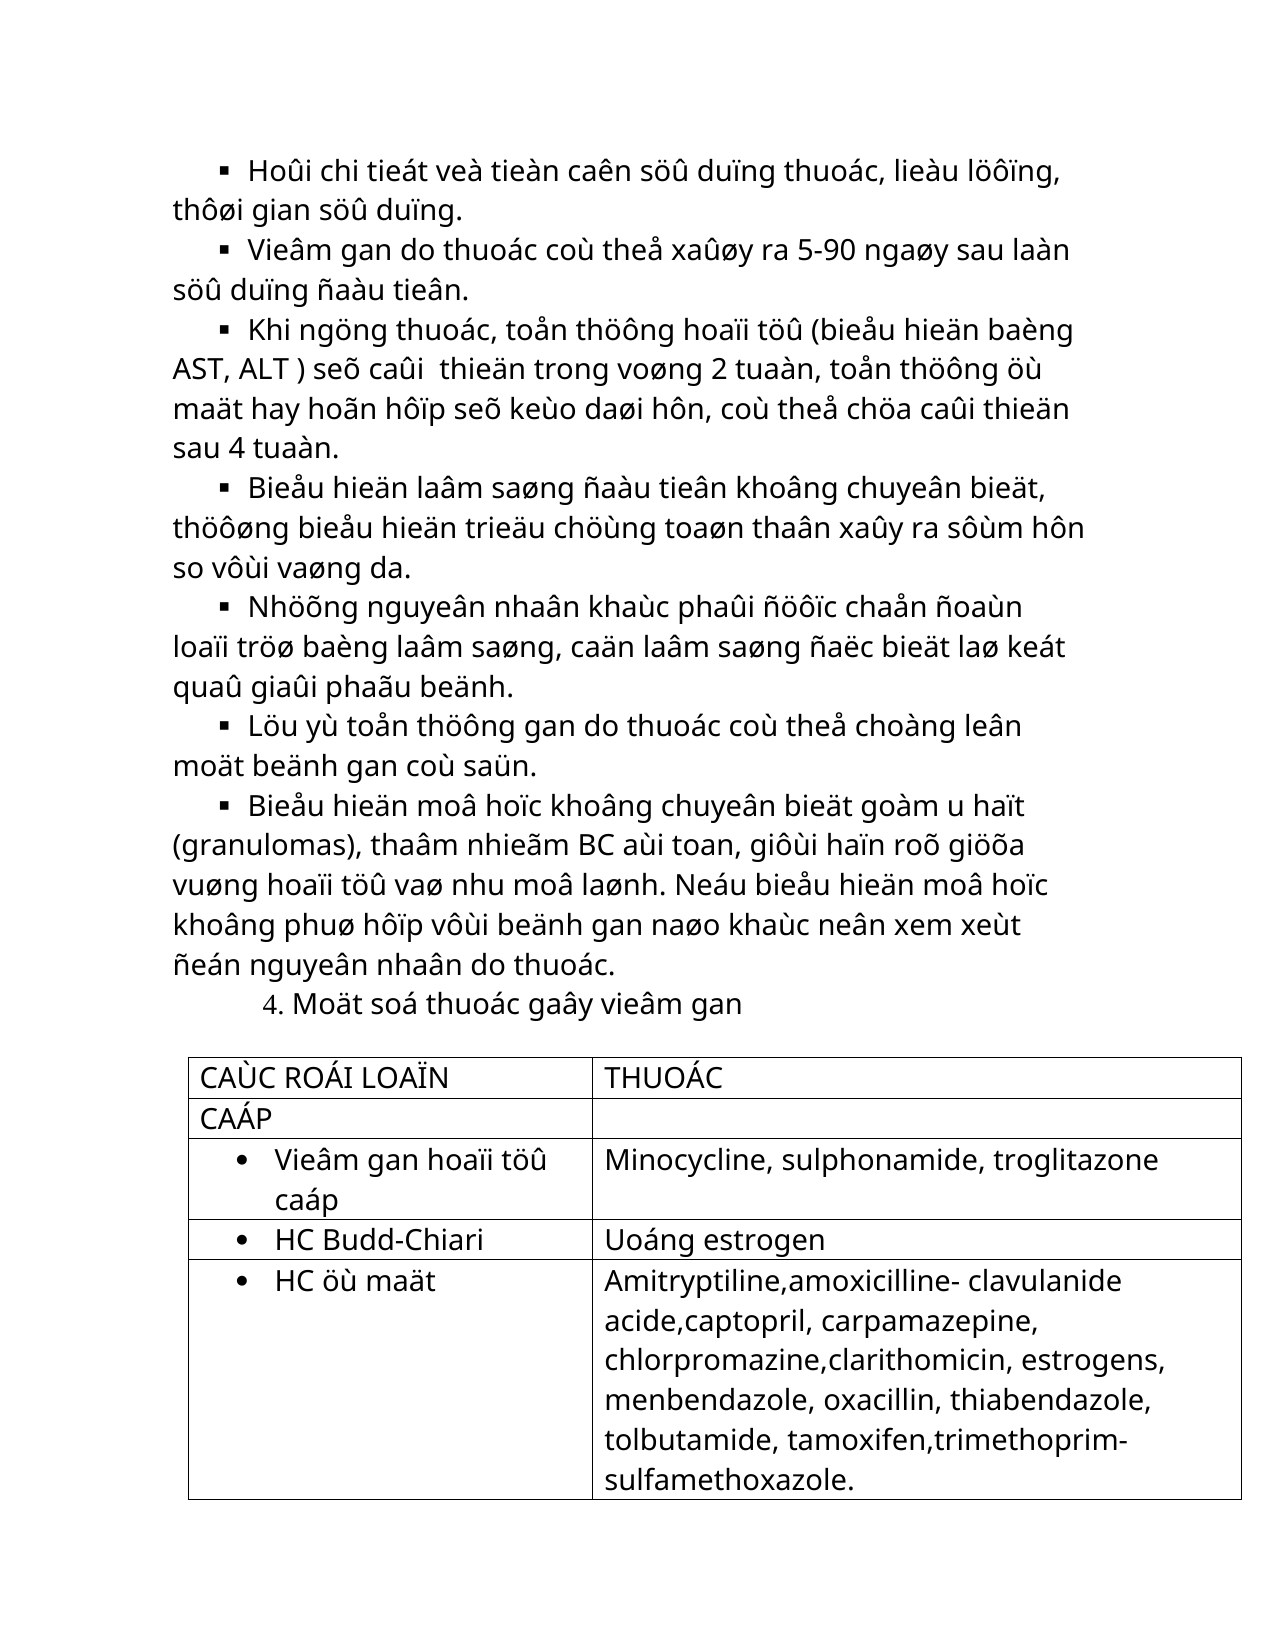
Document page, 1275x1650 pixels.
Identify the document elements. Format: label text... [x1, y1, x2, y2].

table_cell HC Budd-Chiari [189, 1220, 592, 1259]
table_cell Amitryptiline,amoxicilline- clavulanide acide,captopril, carpamazepine, chlorpromazine,clarithomicin, estrogens, menbendazole, oxacillin, thiabendazole, tolbutamide, tamoxifen,trimethoprim-sulfamethoxazole. [593, 1260, 1241, 1498]
list Khi ngöng thuoác, toån thöông hoaïi töû (bieåu hieän baèng AST, ALT ) seõ caûi thieän trong voøng 2 tuaàn, toån thöông öù maät hay hoãn hôïp seõ keùo daøi hôn, coù theå chöa caûi thieän sau 4 tuaàn. [172, 309, 1087, 467]
list Nhöõng nguyeân nhaân khaùc phaûi ñöôïc chaån ñoaùn loaïi tröø baèng laâm saøng, caän laâm saøng ñaëc bieät laø keát quaû giaûi phaãu beänh. [172, 587, 1087, 706]
text 4. Moät soá thuoác gaây vieâm gan [187, 983, 1087, 1023]
table_header CAÙC ROÁI LOAÏN [189, 1058, 592, 1097]
table_cell [593, 1099, 1241, 1138]
list Bieåu hieän laâm saøng ñaàu tieân khoâng chuyeân bieät, thöôøng bieåu hieän trieäu chöùng toaøn thaân xaûy ra sôùm hôn so vôùi vaøng da. [172, 467, 1087, 587]
table_header THUOÁC [593, 1058, 1241, 1097]
table_cell Minocycline, sulphonamide, troglitazone [593, 1139, 1241, 1218]
table_cell CAÁP [189, 1099, 592, 1138]
table_cell Vieâm gan hoaïi töû caáp [189, 1139, 592, 1218]
table_cell Uoáng estrogen [593, 1220, 1241, 1259]
list Bieåu hieän moâ hoïc khoâng chuyeân bieät goàm u haït (granulomas), thaâm nhieãm BC aùi toan, giôùi haïn roõ giöõa vuøng hoaïi töû vaø nhu moâ laønh. Neáu bieåu hieän moâ hoïc khoâng phuø hôïp vôùi beänh gan naøo khaùc neân xem xeùt ñeán nguyeân nhaân do thuoác. [172, 785, 1087, 983]
list Löu yù toån thöông gan do thuoác coù theå choàng leân moät beänh gan coù saün. [172, 706, 1087, 785]
list Vieâm gan do thuoác coù theå xaûøy ra 5-90 ngaøy sau laàn söû duïng ñaàu tieân. [172, 229, 1087, 309]
table_cell HC öù maät [189, 1260, 592, 1498]
list Hoûi chi tieát veà tieàn caên söû duïng thuoác, lieàu löôïng, thôøi gian söû duïng. [172, 150, 1087, 229]
